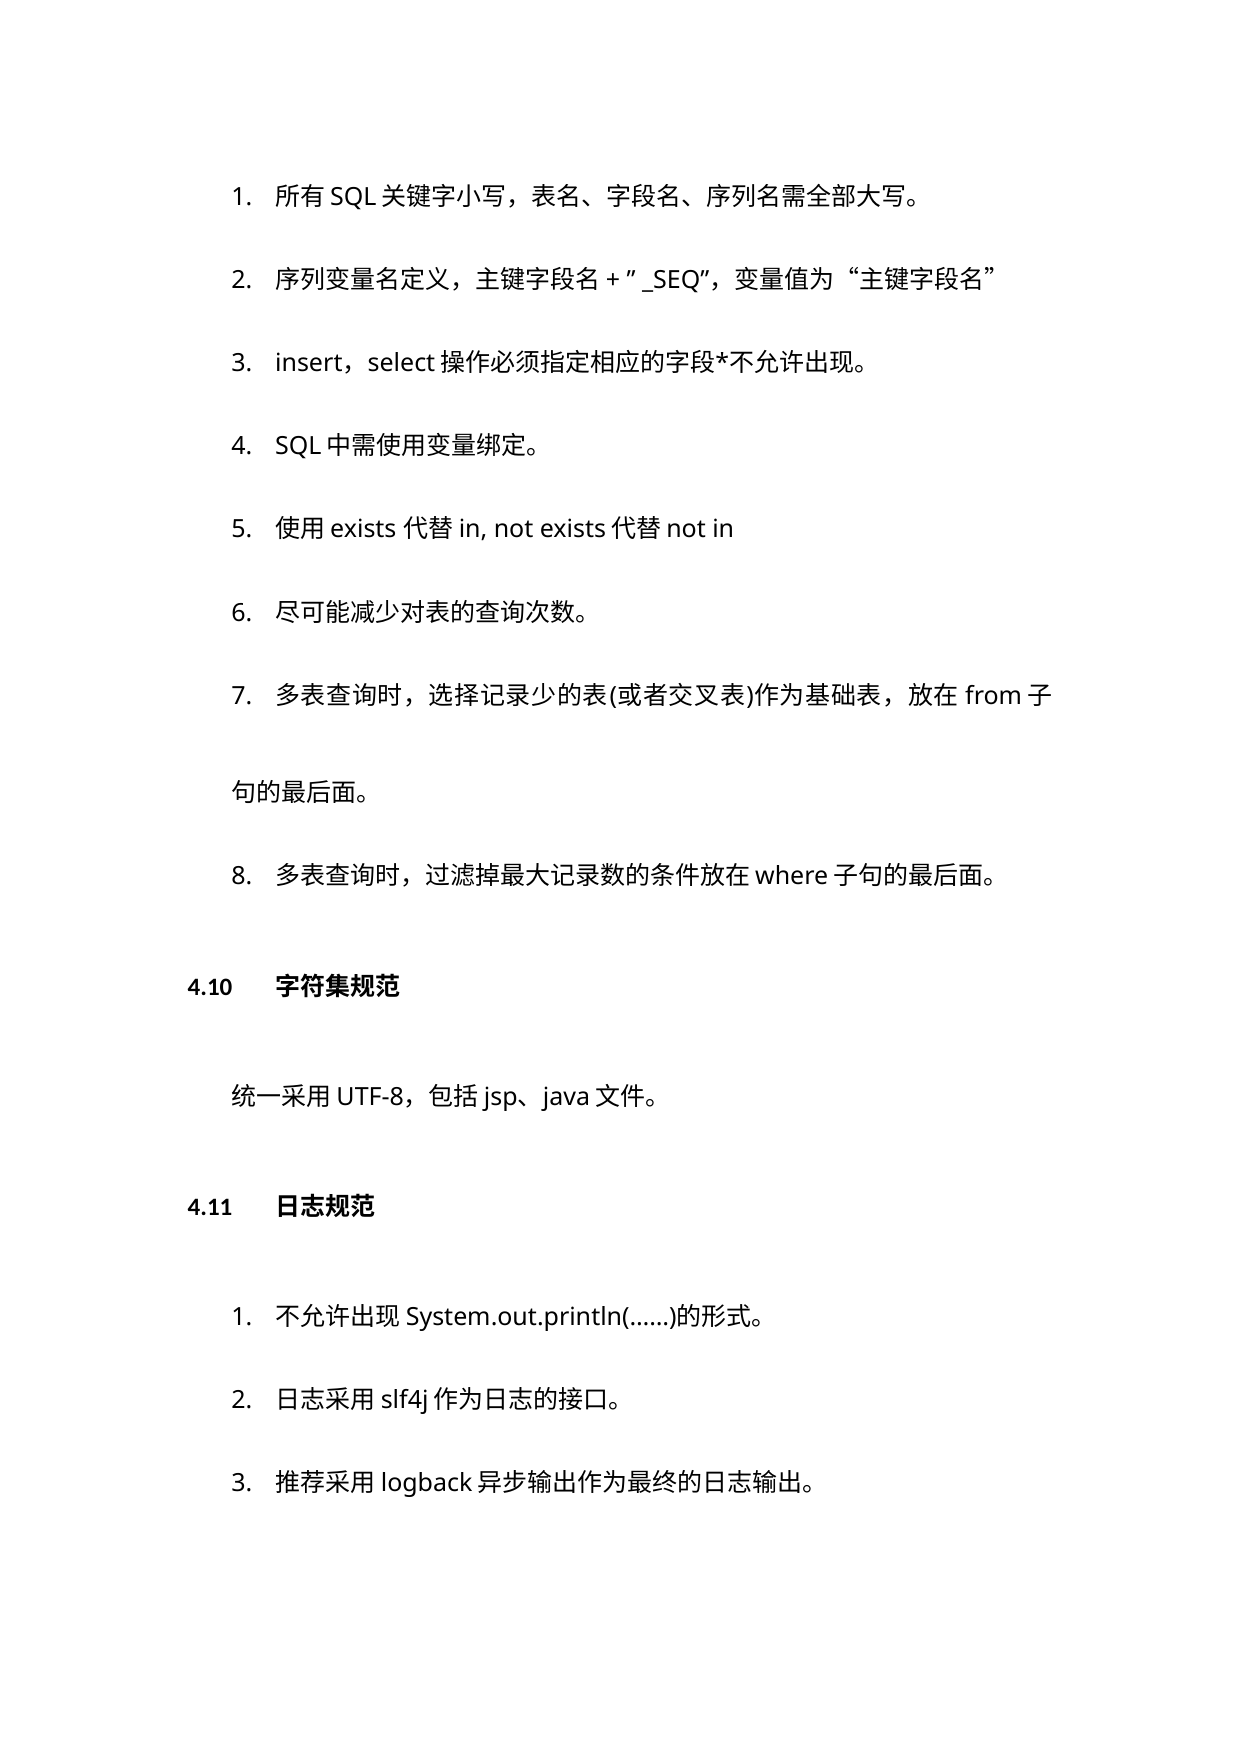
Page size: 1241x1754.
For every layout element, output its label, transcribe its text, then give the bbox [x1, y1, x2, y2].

text 统一采用UTF-8，包括jsp、java文件。 [187, 1062, 1053, 1127]
list 使用exists 代替 in, not exists代替not in [231, 494, 1053, 559]
list 多表查询时，过滤掉最大记录数的条件放在where子句的最后面。 [231, 841, 1053, 906]
list insert，select操作必须指定相应的字段*不允许出现。 [231, 328, 1053, 393]
list 尽可能减少对表的查询次数。 [231, 578, 1053, 643]
list 推荐采用logback异步输出作为最终的日志输出。 [231, 1448, 1053, 1513]
list SQL中需使用变量绑定。 [231, 411, 1053, 476]
list 不允许出现System.out.println(……)的形式。 [231, 1282, 1053, 1347]
subtitle 日志规范 [187, 1172, 1053, 1237]
list 所有SQL关键字小写，表名、字段名、序列名需全部大写。 [231, 162, 1053, 227]
list 多表查询时，选择记录少的表(或者交叉表)作为基础表，放在from子句的最后面。 [231, 661, 1053, 823]
subtitle 字符集规范 [187, 952, 1053, 1017]
list 日志采用slf4j作为日志的接口。 [231, 1365, 1053, 1430]
list 序列变量名定义，主键字段名 + ” _SEQ”，变量值为“主键字段名” [231, 245, 1053, 310]
